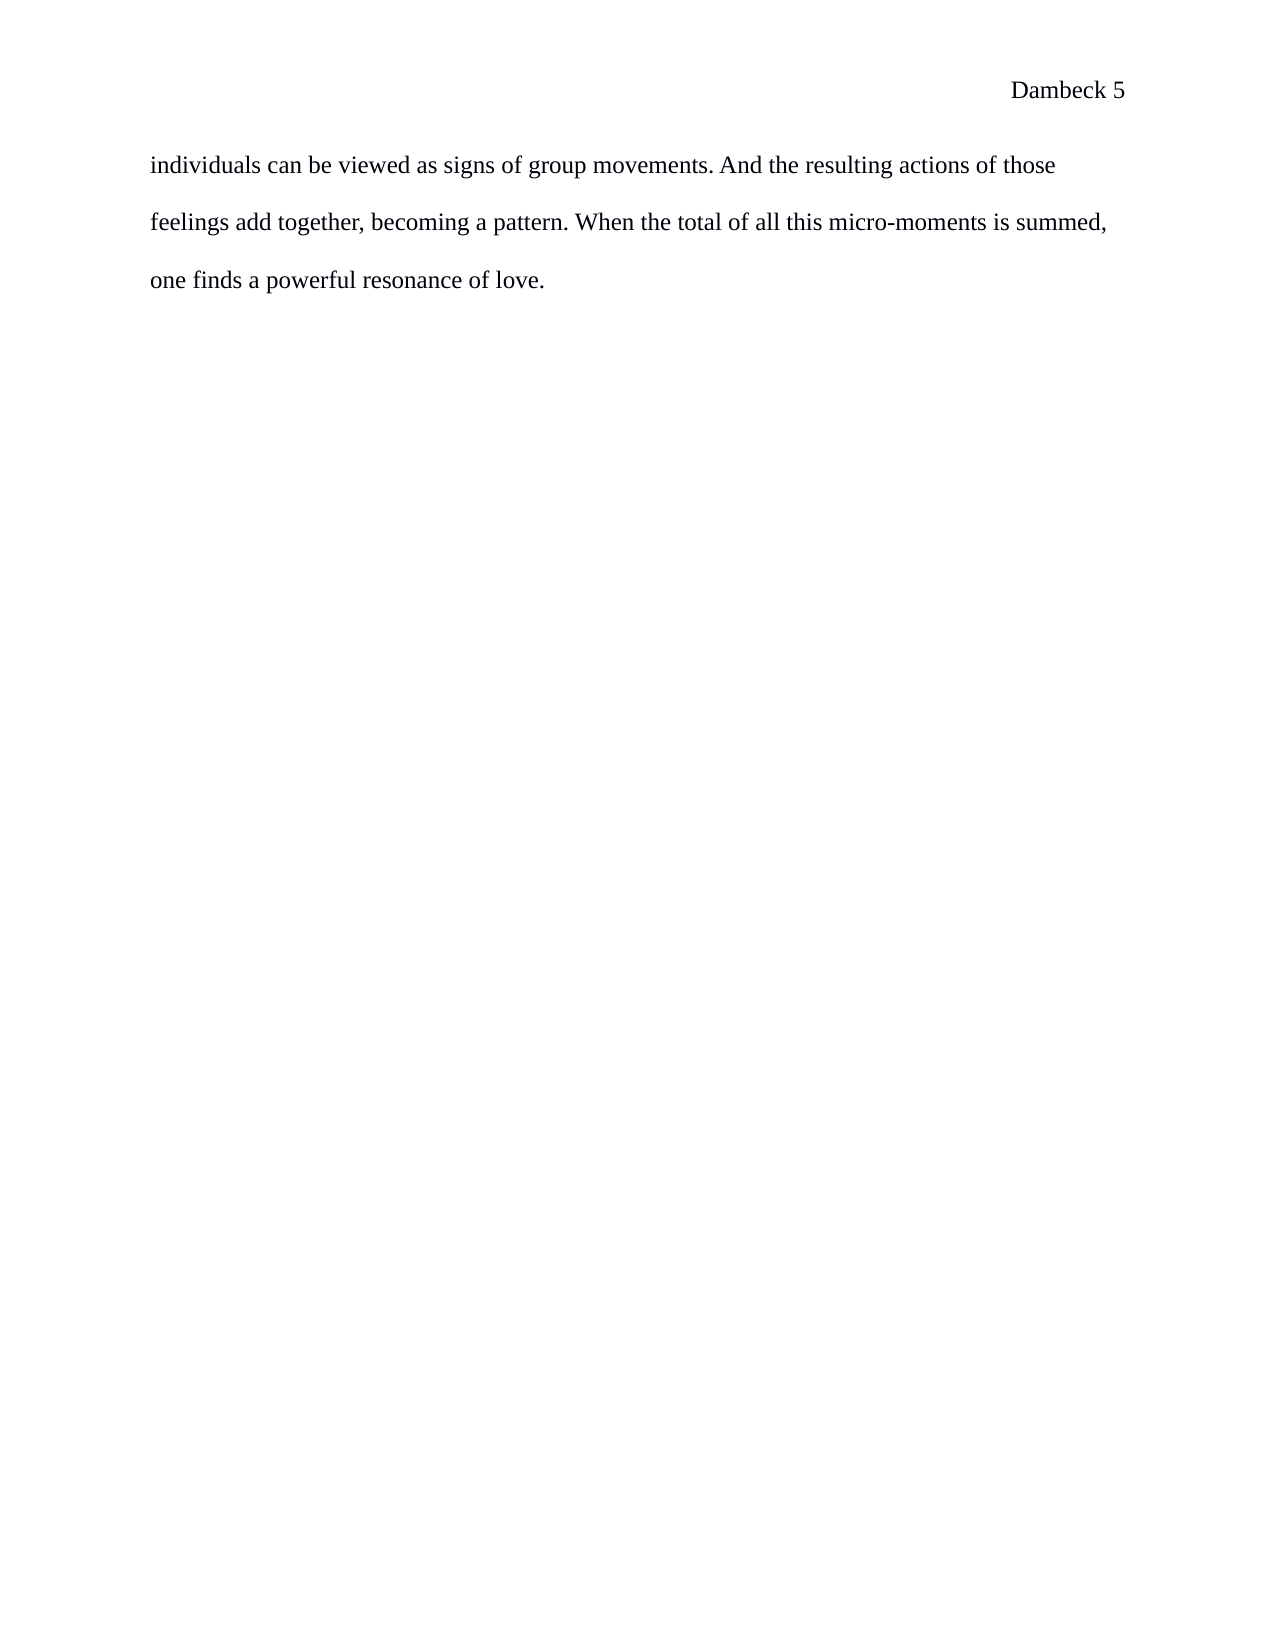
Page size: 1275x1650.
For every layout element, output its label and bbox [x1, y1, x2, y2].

text [150, 150, 1125, 294]
